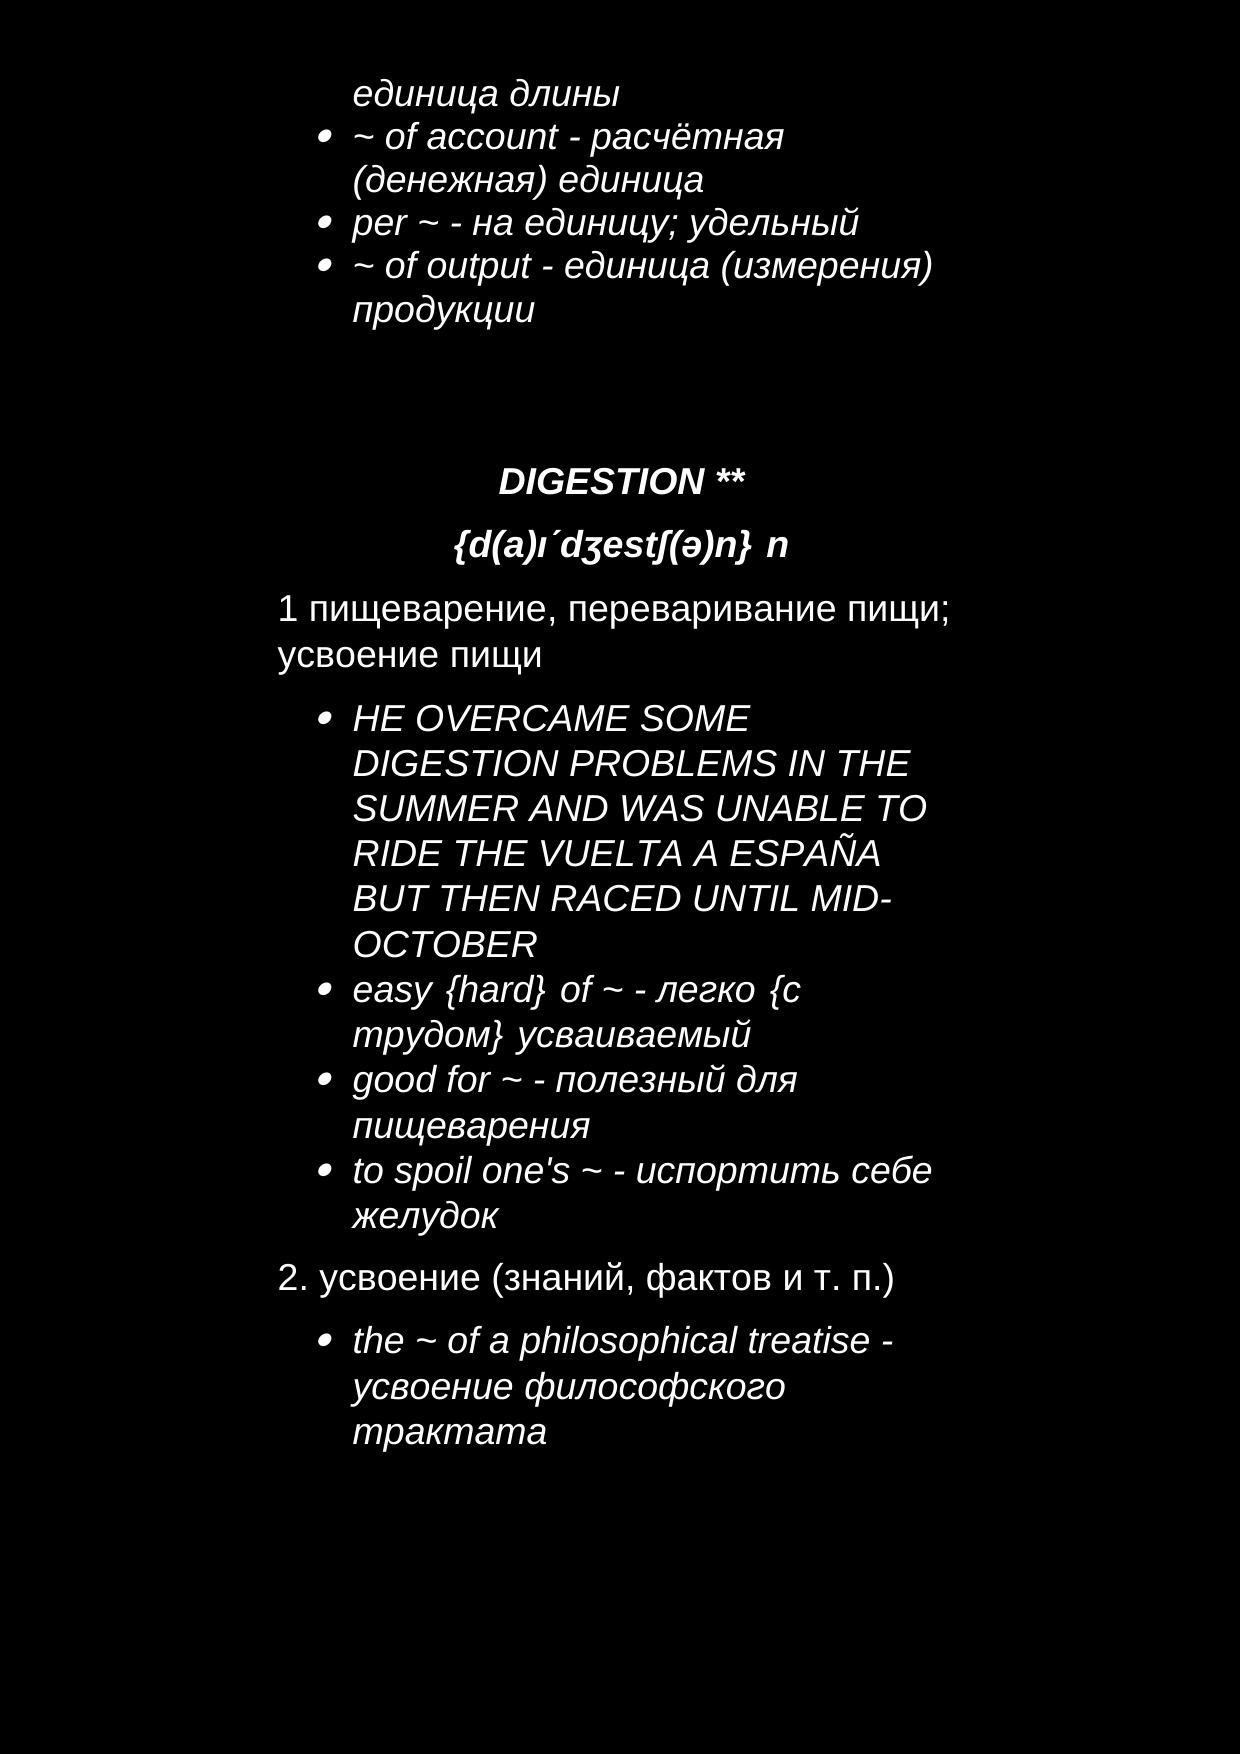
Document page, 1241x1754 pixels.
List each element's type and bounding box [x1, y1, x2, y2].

table_header [270, 62, 976, 1669]
